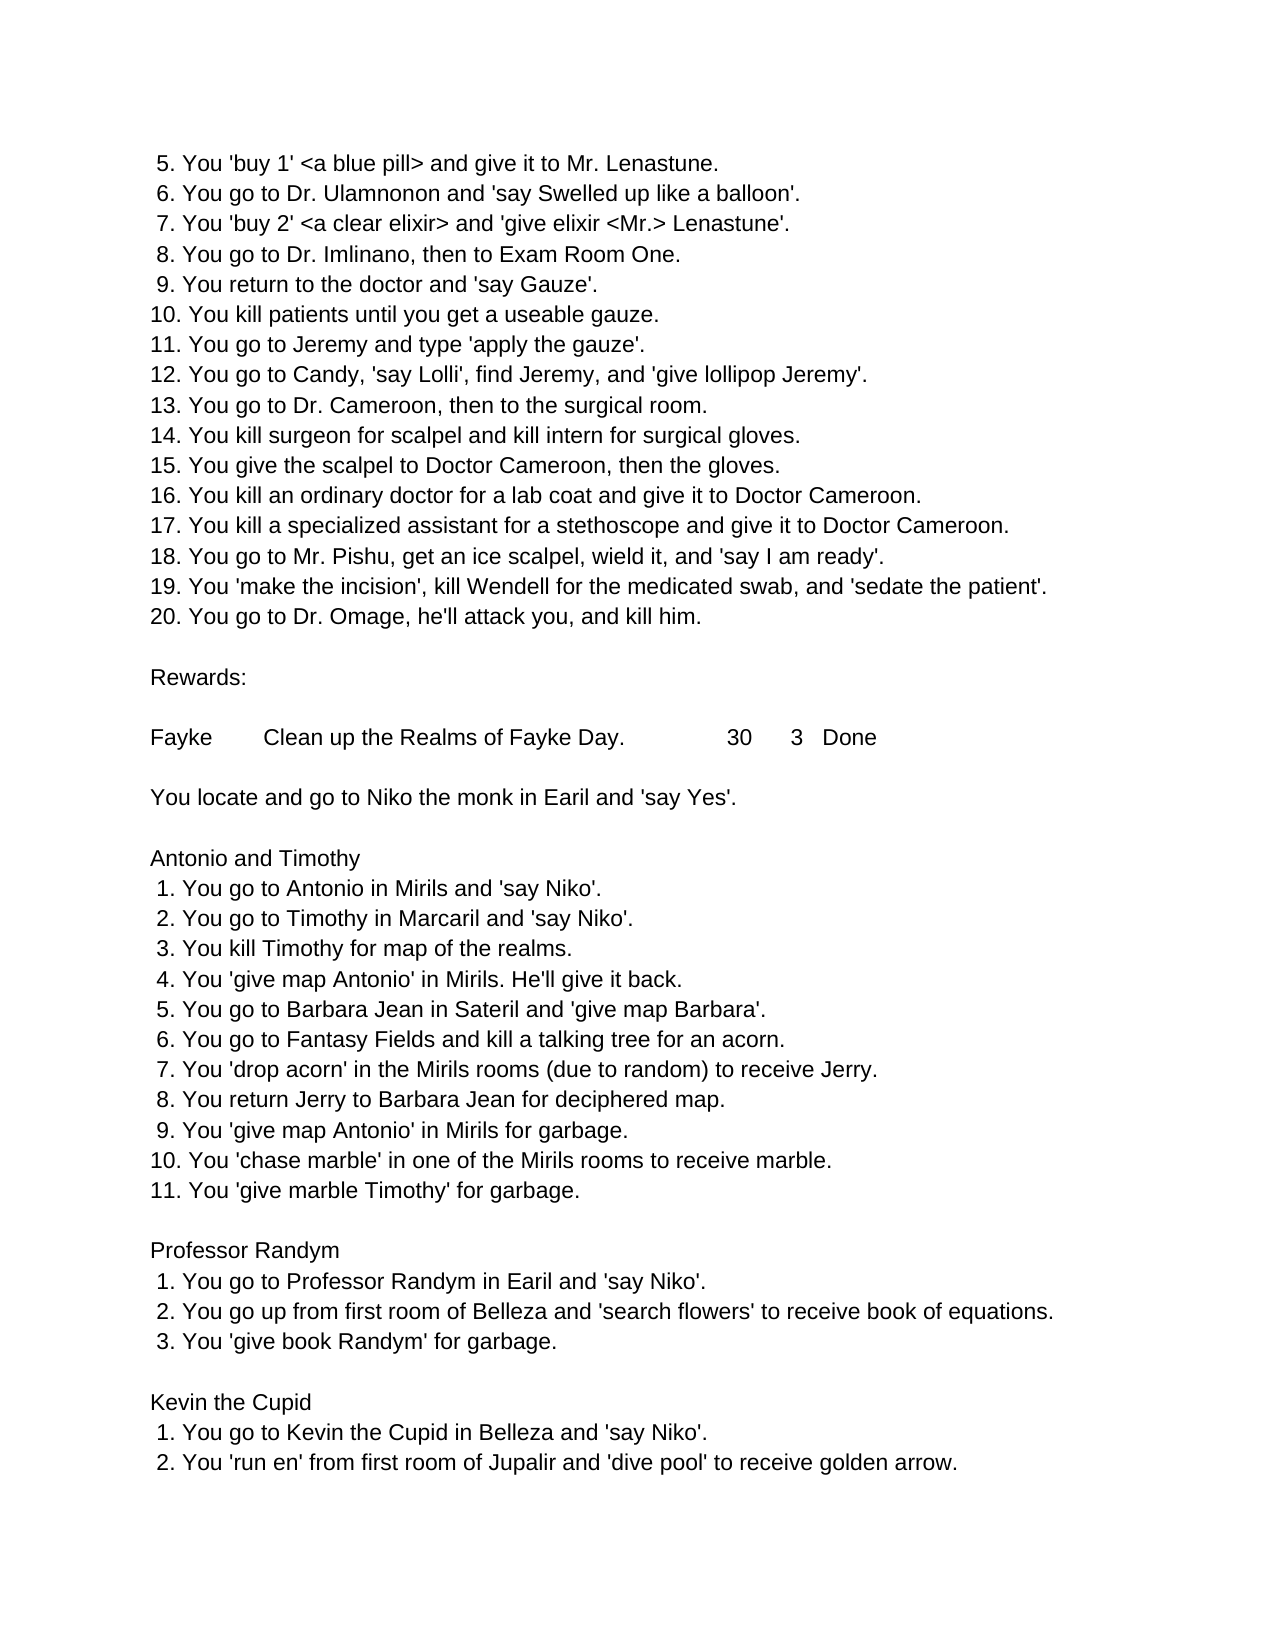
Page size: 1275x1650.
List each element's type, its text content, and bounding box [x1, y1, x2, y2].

text You locate and go to Niko the monk in Earil and 'say Yes'. [150, 784, 1125, 811]
text 6. You go to Fantasy Fields and kill a talking tree for an acorn. [150, 1026, 1125, 1052]
text 15. You give the scalpel to Doctor Cameroon, then the gloves. [150, 452, 1125, 478]
text Professor Randym [150, 1237, 1125, 1264]
text 6. You go to Dr. Ulamnonon and 'say Swelled up like a balloon'. [150, 180, 1125, 207]
text 2. You go to Timothy in Marcaril and 'say Niko'. [150, 905, 1125, 932]
text Rewards: [150, 663, 1125, 690]
text 1. You go to Professor Randym in Earil and 'say Niko'. [150, 1268, 1125, 1294]
text 1. You go to Antonio in Mirils and 'say Niko'. [150, 875, 1125, 901]
text 2. You go up from first room of Belleza and 'search flowers' to receive book of equations. [150, 1298, 1125, 1324]
text 7. You 'buy 2' <a clear elixir> and 'give elixir <Mr.> Lenastune'. [150, 210, 1125, 237]
text 7. You 'drop acorn' in the Mirils rooms (due to random) to receive Jerry. [150, 1056, 1125, 1083]
text 16. You kill an ordinary doctor for a lab coat and give it to Doctor Cameroon. [150, 482, 1125, 509]
text 19. You 'make the incision', kill Wendell for the medicated swab, and 'sedate the patient'. [150, 573, 1125, 599]
text Antonio and Timothy [150, 845, 1125, 871]
text 8. You go to Dr. Imlinano, then to Exam Room One. [150, 241, 1125, 267]
text 17. You kill a specialized assistant for a stethoscope and give it to Doctor Cameroon. [150, 512, 1125, 539]
text 11. You 'give marble Timothy' for garbage. [150, 1177, 1125, 1203]
text 11. You go to Jeremy and type 'apply the gauze'. [150, 331, 1125, 358]
text 3. You 'give book Randym' for garbage. [150, 1328, 1125, 1354]
text 14. You kill surgeon for scalpel and kill intern for surgical gloves. [150, 422, 1125, 448]
text 13. You go to Dr. Cameroon, then to the surgical room. [150, 392, 1125, 418]
text 5. You 'buy 1' <a blue pill> and give it to Mr. Lenastune. [150, 150, 1125, 176]
text 4. You 'give map Antonio' in Mirils. He'll give it back. [150, 966, 1125, 992]
text 18. You go to Mr. Pishu, get an ice scalpel, wield it, and 'say I am ready'. [150, 543, 1125, 569]
text 5. You go to Barbara Jean in Sateril and 'give map Barbara'. [150, 996, 1125, 1022]
text 12. You go to Candy, 'say Lolli', find Jeremy, and 'give lollipop Jeremy'. [150, 361, 1125, 388]
text 9. You 'give map Antonio' in Mirils for garbage. [150, 1117, 1125, 1143]
text 10. You 'chase marble' in one of the Mirils rooms to receive marble. [150, 1147, 1125, 1173]
text 9. You return to the doctor and 'say Gauze'. [150, 271, 1125, 297]
text 2. You 'run en' from first room of Jupalir and 'dive pool' to receive golden arrow. [150, 1449, 1125, 1475]
text 1. You go to Kevin the Cupid in Belleza and 'say Niko'. [150, 1419, 1125, 1445]
text 20. You go to Dr. Omage, he'll attack you, and kill him. [150, 603, 1125, 629]
text 10. You kill patients until you get a useable gauze. [150, 301, 1125, 327]
text 3. You kill Timothy for map of the realms. [150, 935, 1125, 962]
text 8. You return Jerry to Barbara Jean for deciphered map. [150, 1086, 1125, 1113]
text Fayke Clean up the Realms of Fayke Day. 30 3 Done [150, 724, 1125, 750]
text Kevin the Cupid [150, 1388, 1125, 1415]
